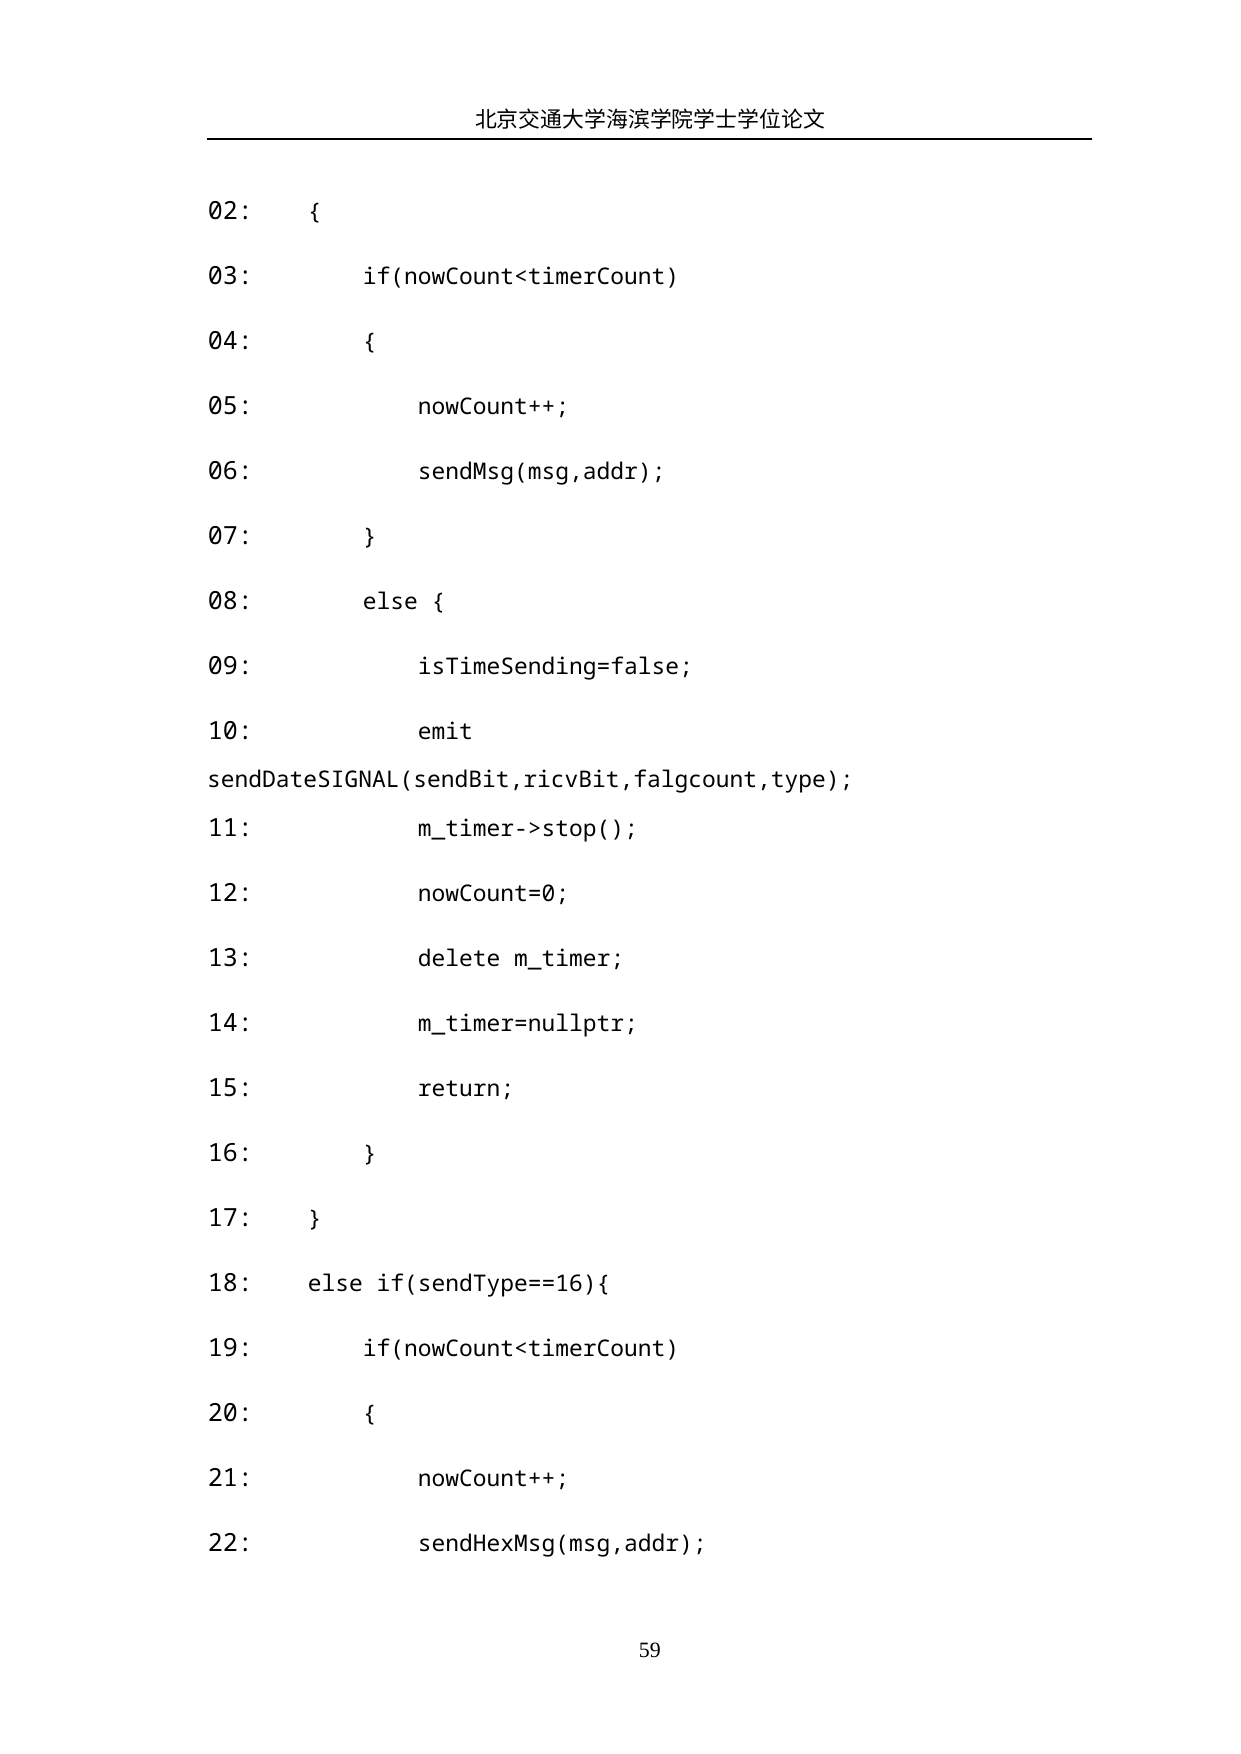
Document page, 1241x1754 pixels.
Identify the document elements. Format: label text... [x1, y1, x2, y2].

text } [207, 502, 1092, 567]
text else { [207, 567, 1092, 632]
text { [207, 177, 1092, 242]
text m_timer=nullptr; [207, 990, 1092, 1055]
text sendHexMsg(msg,addr); [207, 1510, 1092, 1575]
text } [207, 1185, 1092, 1250]
text } [207, 1120, 1092, 1185]
text emit sendDateSIGNAL(sendBit,ricvBit,falgcount,type); [207, 697, 1092, 795]
text isTimeSending=false; [207, 632, 1092, 697]
text sendMsg(msg,addr); [207, 437, 1092, 502]
text { [207, 1380, 1092, 1445]
text return; [207, 1055, 1092, 1120]
text delete m_timer; [207, 925, 1092, 990]
text if(nowCount<timerCount) [207, 242, 1092, 307]
text if(nowCount<timerCount) [207, 1315, 1092, 1380]
text nowCount++; [207, 1445, 1092, 1510]
text { [207, 307, 1092, 372]
text m_timer->stop(); [207, 795, 1092, 860]
text nowCount=0; [207, 860, 1092, 925]
text else if(sendType==16){ [207, 1250, 1092, 1315]
text nowCount++; [207, 372, 1092, 437]
